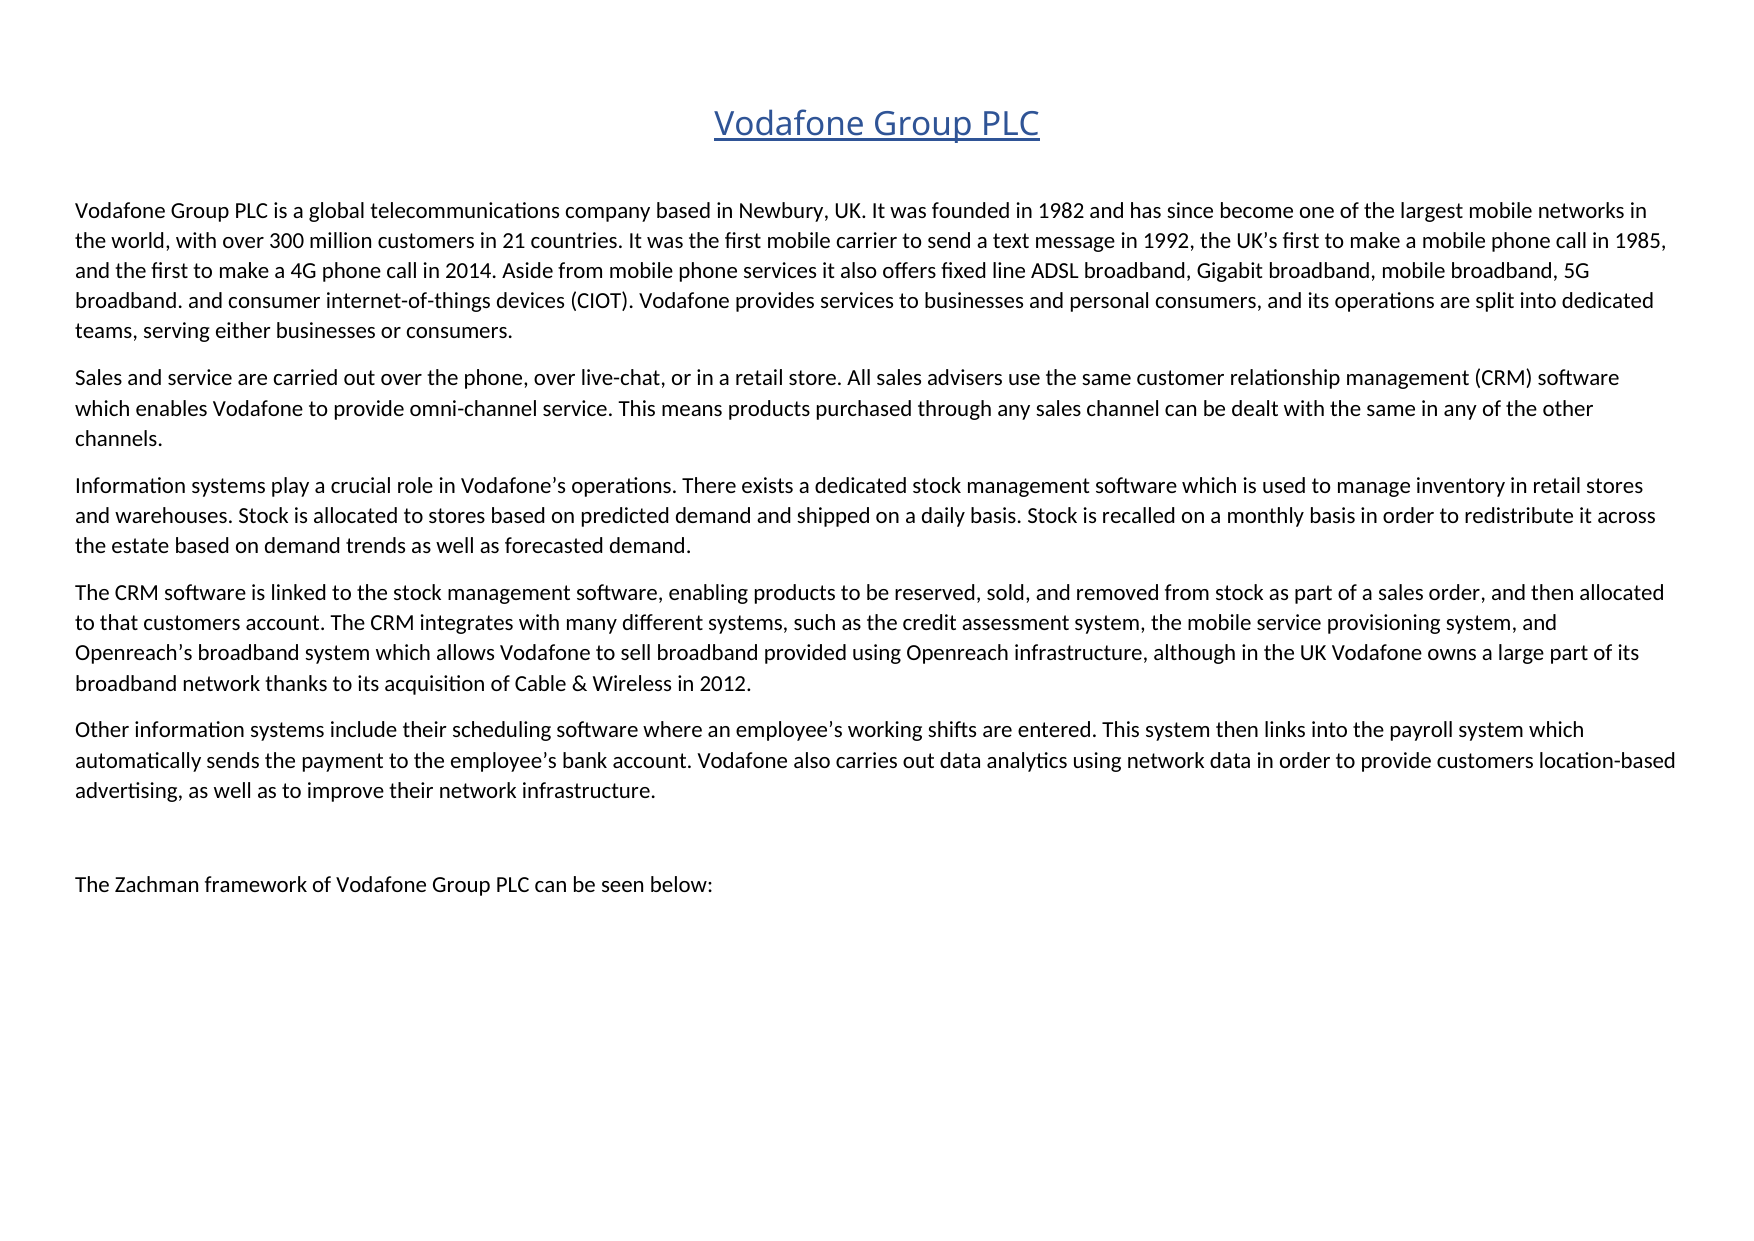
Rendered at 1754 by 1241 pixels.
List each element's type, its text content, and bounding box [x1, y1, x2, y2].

text The Zachman framework of Vodafone Group PLC can be seen below: [75, 870, 1679, 898]
text Vodafone Group PLC is a global telecommunications company based in Newbury, UK. It was founded in 1982 and has since become one of the largest mobile networks in the world, with over 300 million customers in 21 countries. It was the first mobile carrier to send a text message in 1992, the UK’s first to make a mobile phone call in 1985, and the first to make a 4G phone call in 2014. Aside from mobile phone services it also offers fixed line ADSL broadband, Gigabit broadband, mobile broadband, 5G broadband. and consumer internet-of-things devices (CIOT). Vodafone provides services to businesses and personal consumers, and its operations are split into dedicated teams, serving either businesses or consumers. [75, 196, 1679, 345]
text Sales and service are carried out over the phone, over live-chat, or in a retail store. All sales advisers use the same customer relationship management (CRM) software which enables Vodafone to provide omni-channel service. This means products purchased through any sales channel can be dealt with the same in any of the other channels. [75, 363, 1679, 452]
text Information systems play a crucial role in Vodafone’s operations. There exists a dedicated stock management software which is used to manage inventory in retail stores and warehouses. Stock is allocated to stores based on predicted demand and shipped on a daily basis. Stock is recalled on a monthly basis in order to redistribute it across the estate based on demand trends as well as forecasted demand. [75, 471, 1679, 559]
subtitle Vodafone Group PLC [75, 100, 1679, 145]
text The CRM software is linked to the stock management software, enabling products to be reserved, sold, and removed from stock as part of a sales order, and then allocated to that customers account. The CRM integrates with many different systems, such as the credit assessment system, the mobile service provisioning system, and Openreach’s broadband system which allows Vodafone to sell broadband provided using Openreach infrastructure, although in the UK Vodafone owns a large part of its broadband network thanks to its acquisition of Cable & Wireless in 2012. [75, 578, 1679, 697]
text Other information systems include their scheduling software where an employee’s working shifts are entered. This system then links into the payroll system which automatically sends the payment to the employee’s bank account. Vodafone also carries out data analytics using network data in order to provide customers location-based advertising, as well as to improve their network infrastructure. [75, 716, 1679, 804]
